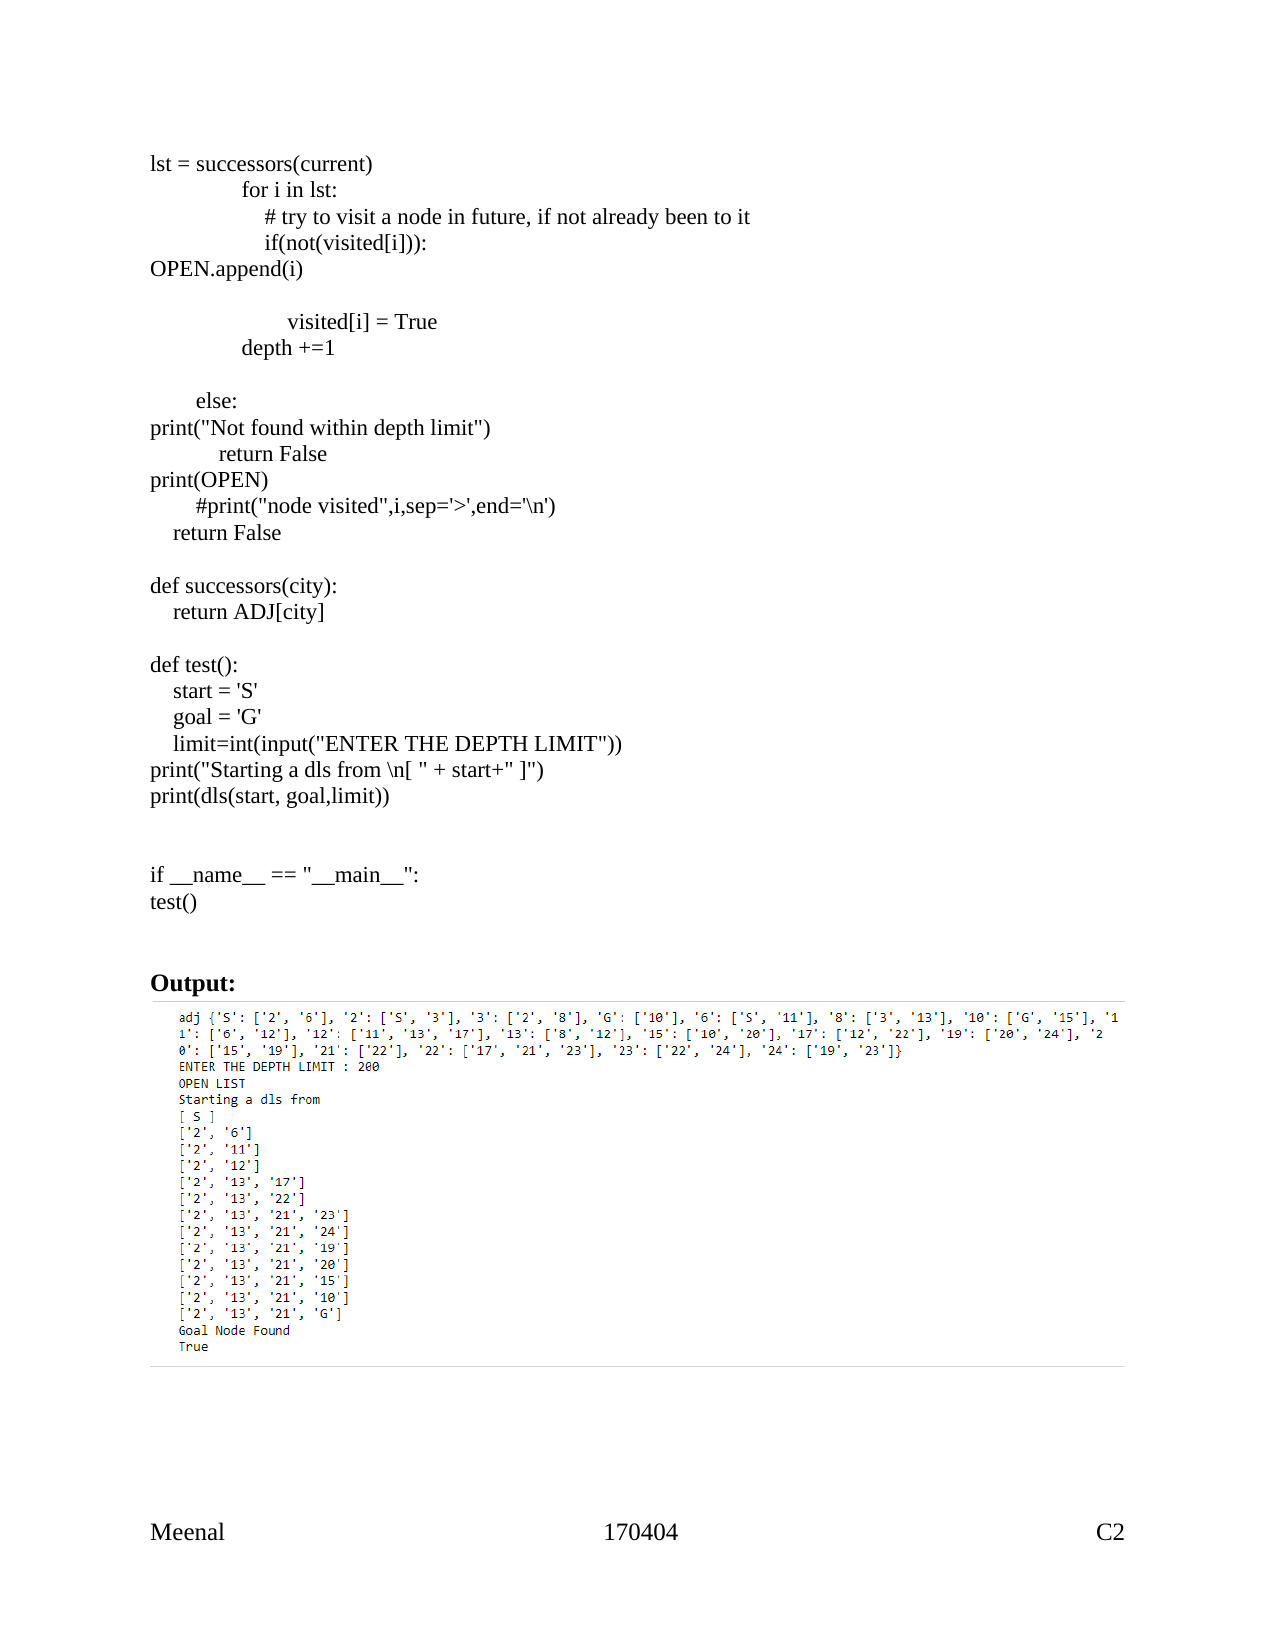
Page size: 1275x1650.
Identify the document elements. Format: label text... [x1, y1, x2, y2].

picture [150, 1001, 1125, 1367]
text lst = successors(current) [150, 150, 1125, 176]
text test() [150, 888, 1125, 914]
text Output: [150, 968, 1125, 1001]
text for i in lst: [150, 176, 1125, 203]
text depth +=1 [150, 334, 1125, 361]
text print(dls(start, goal,limit)) [150, 782, 1125, 809]
text #print("node visited",i,sep='>',end='\n') [150, 493, 1125, 519]
text if(not(visited[i])): [150, 229, 1125, 255]
text else: [150, 387, 1125, 413]
text def successors(city): [150, 572, 1125, 598]
text OPEN.append(i) [150, 255, 1125, 282]
text limit=int(input("ENTER THE DEPTH LIMIT")) [150, 730, 1125, 756]
text # try to visit a node in future, if not already been to it [150, 203, 1125, 229]
text if __name__ == "__main__": [150, 862, 1125, 888]
text print("Not found within depth limit") [150, 413, 1125, 440]
text start = 'S' [150, 677, 1125, 703]
text goal = 'G' [150, 703, 1125, 730]
text def test(): [150, 651, 1125, 677]
text print("Starting a dls from \n[ " + start+" ]") [150, 756, 1125, 782]
text visited[i] = True [150, 308, 1125, 334]
text print(OPEN) [150, 466, 1125, 493]
text return ADJ[city] [150, 598, 1125, 624]
text return False [150, 519, 1125, 545]
text return False [150, 440, 1125, 466]
